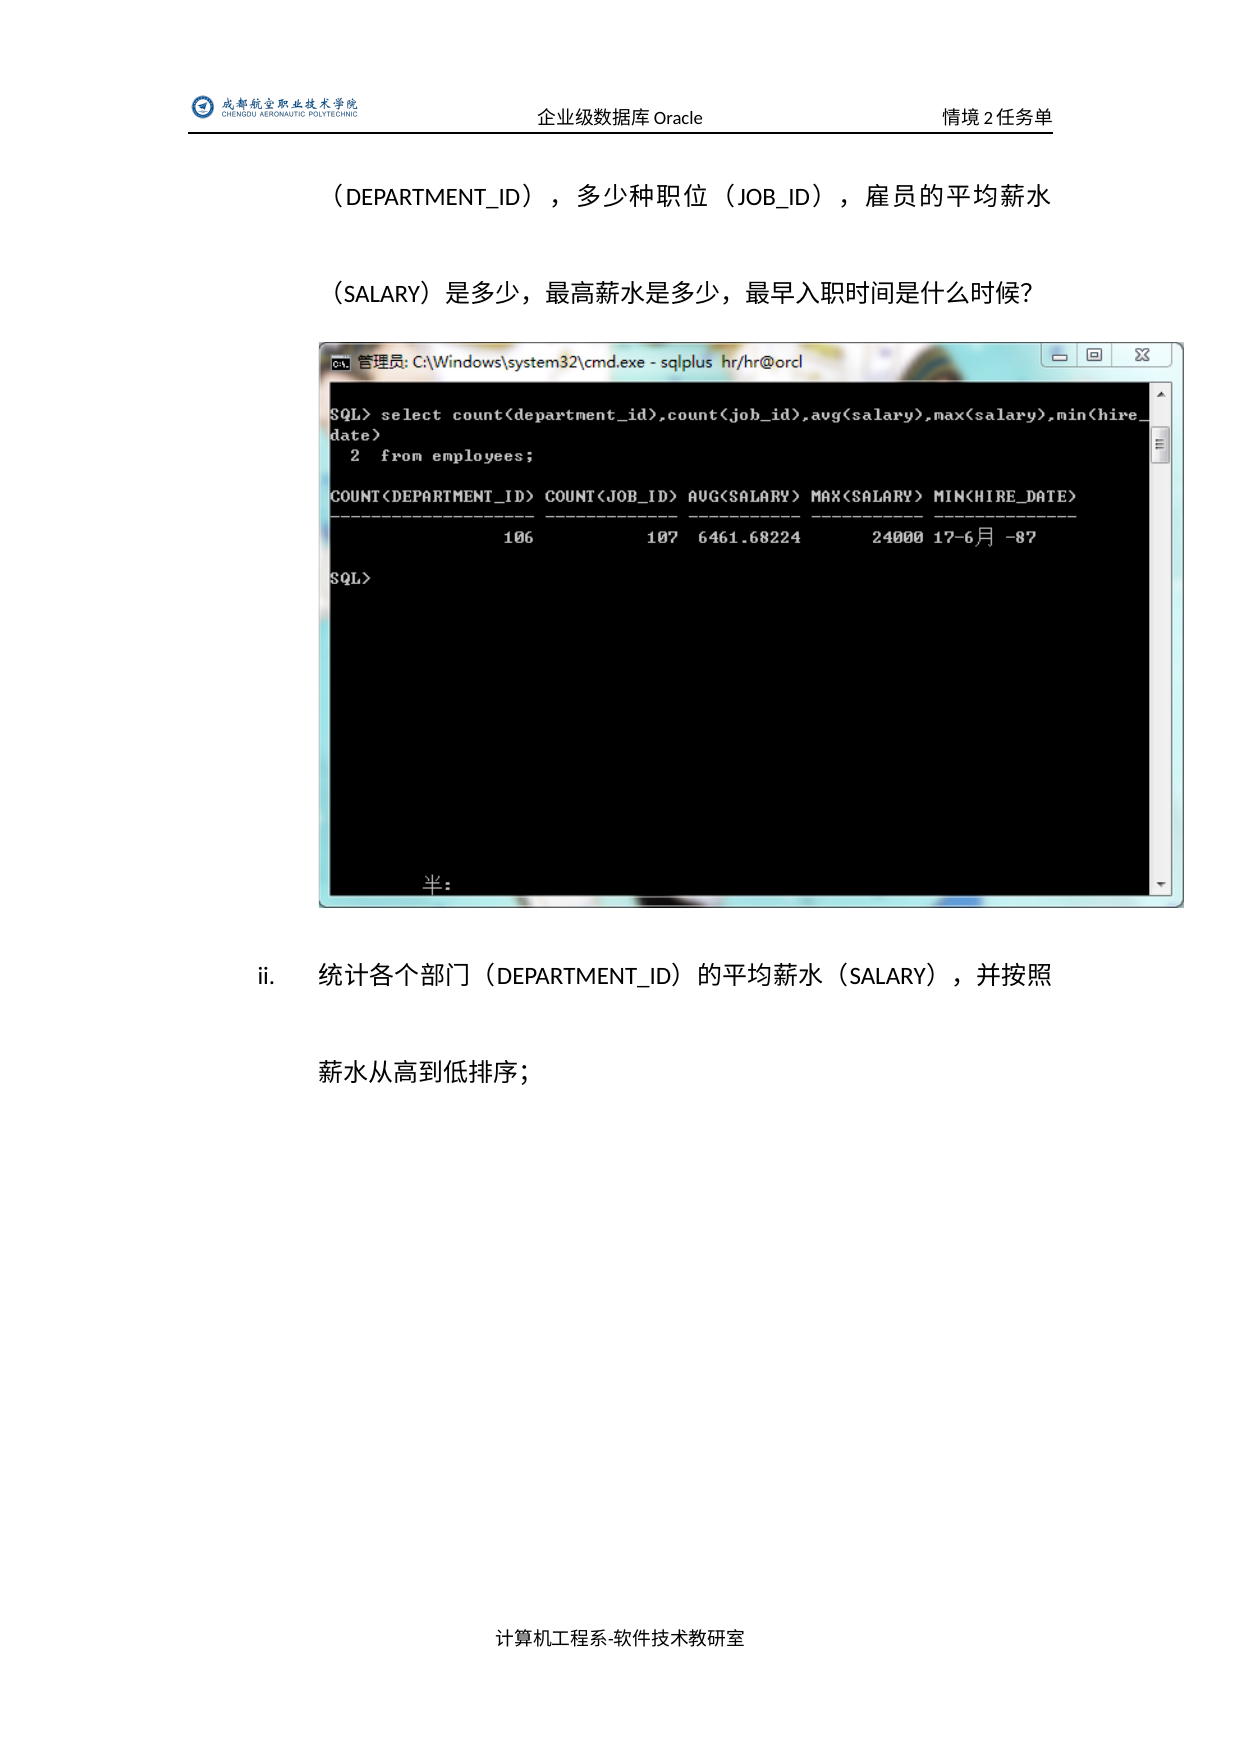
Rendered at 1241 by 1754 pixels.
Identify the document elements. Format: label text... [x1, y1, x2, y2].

list 统计各个部门（DEPARTMENT_ID）的平均薪水（SALARY），并按照薪水从高到低排序； [275, 941, 1053, 1103]
picture [187, 88, 368, 125]
picture [318, 342, 1184, 908]
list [275, 162, 1053, 324]
